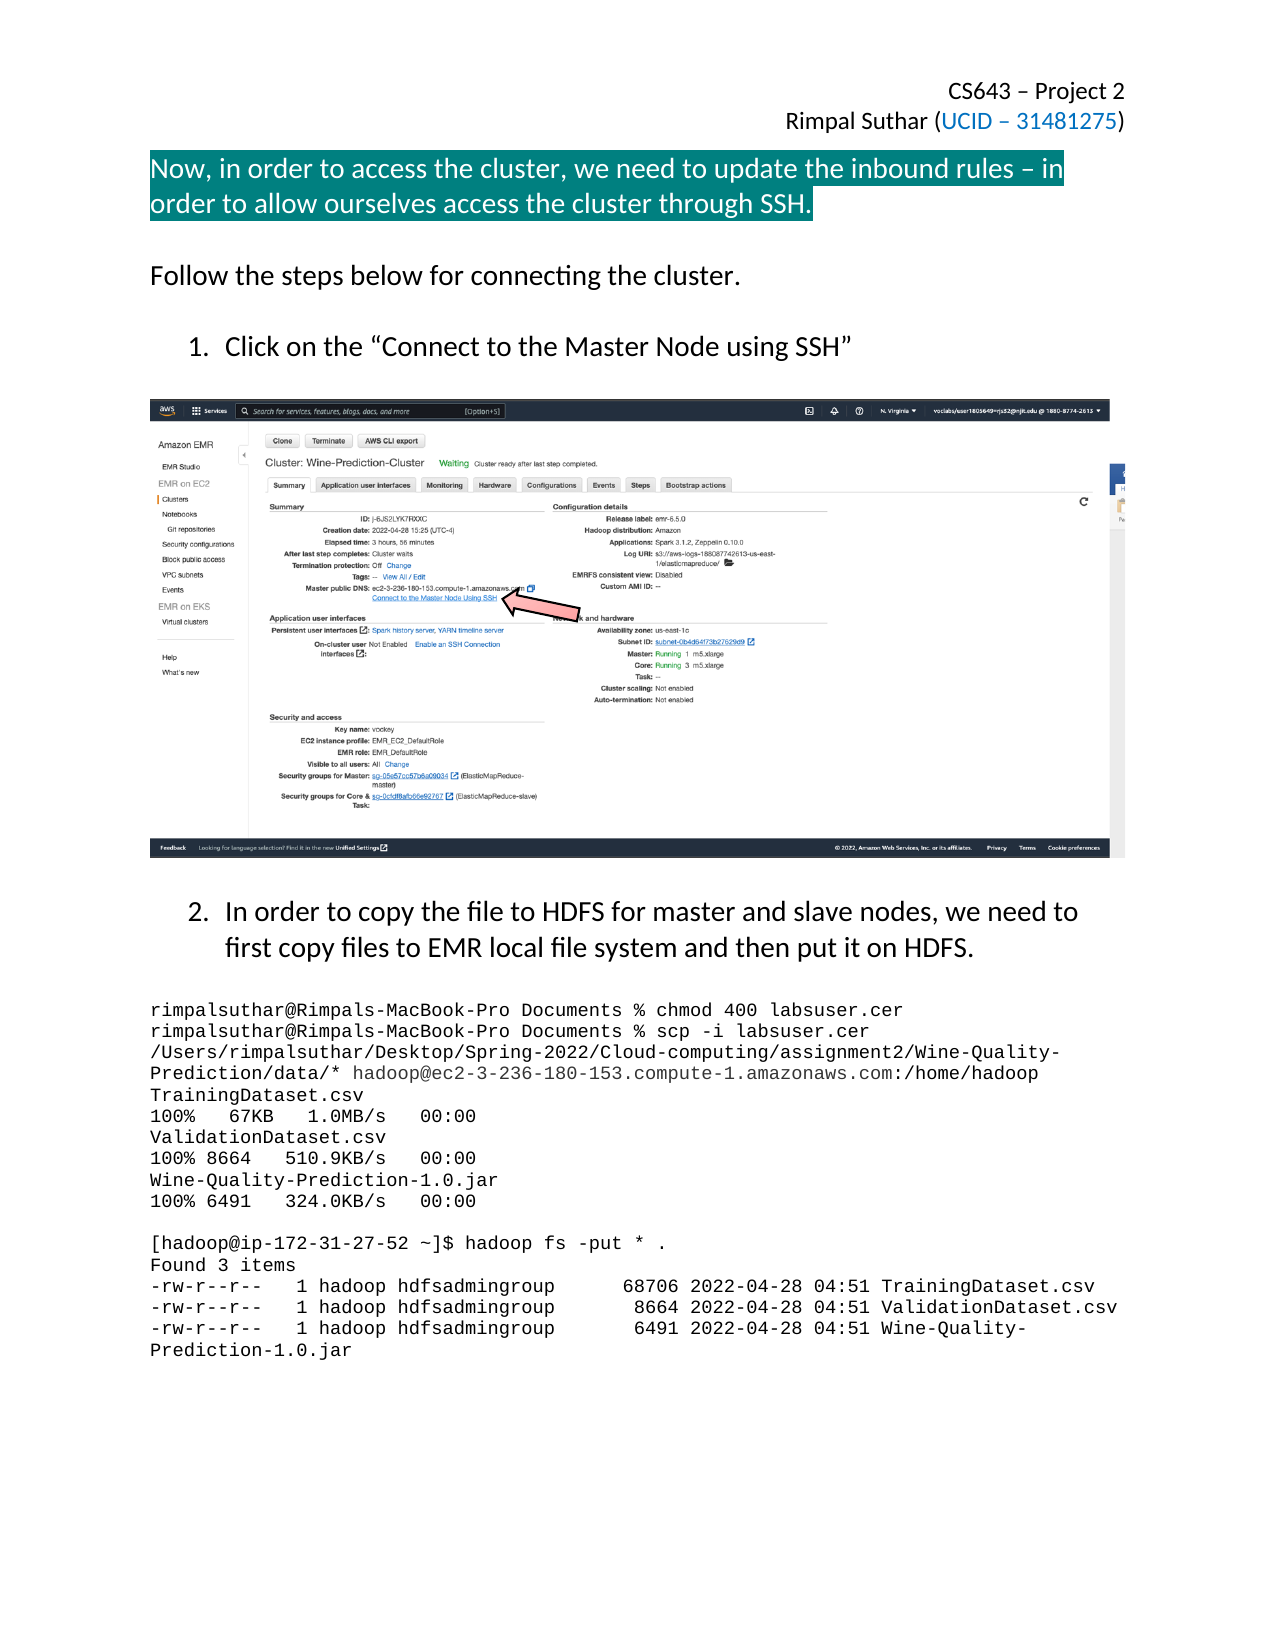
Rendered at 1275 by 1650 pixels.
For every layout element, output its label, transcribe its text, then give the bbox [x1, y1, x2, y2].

text rimpalsuthar@Rimpals-MacBook-Pro Documents % scp -i labsuser.cer /Users/rimpalsuthar/Desktop/Spring-2022/Cloud-computing/assignment2/Wine-Quality-Prediction/data/* hadoop@ec2-3-236-180-153.compute-1.amazonaws.com:/home/hadoop [150, 1022, 1125, 1085]
list Click on the “Connect to the Master Node using SSH” [187, 328, 1125, 364]
text Follow the steps below for connecting the cluster. [150, 257, 1125, 292]
text Wine-Quality-Prediction-1.0.jar 100% 6491 324.0KB/s 00:00 [150, 1170, 1125, 1213]
picture [150, 399, 1125, 858]
text Now, in order to access the cluster, we need to update the inbound rules – in order to allow ourselves access the cluster through SSH. [813, 150, 1125, 221]
text -rw-r--r-- 1 hadoop hdfsadmingroup 68706 2022-04-28 04:51 TrainingDataset.csv [150, 1277, 1125, 1298]
text TrainingDataset.csv 100% 67KB 1.0MB/s 00:00 [150, 1085, 1125, 1128]
text -rw-r--r-- 1 hadoop hdfsadmingroup 8664 2022-04-28 04:51 ValidationDataset.csv [150, 1298, 1125, 1319]
list In order to copy the file to HDFS for master and slave nodes, we need to first copy files to EMR local file system and then put it on HDFS. [187, 893, 1125, 965]
text rimpalsuthar@Rimpals-MacBook-Pro Documents % chmod 400 labsuser.cer [150, 1000, 1125, 1022]
text Found 3 items [150, 1255, 1125, 1277]
text ValidationDataset.csv 100% 8664 510.9KB/s 00:00 [150, 1128, 1125, 1170]
text [hadoop@ip-172-31-27-52 ~]$ hadoop fs -put * . [150, 1234, 1125, 1255]
text -rw-r--r-- 1 hadoop hdfsadmingroup 6491 2022-04-28 04:51 Wine-Quality-Prediction-1.0.jar [150, 1319, 1125, 1362]
